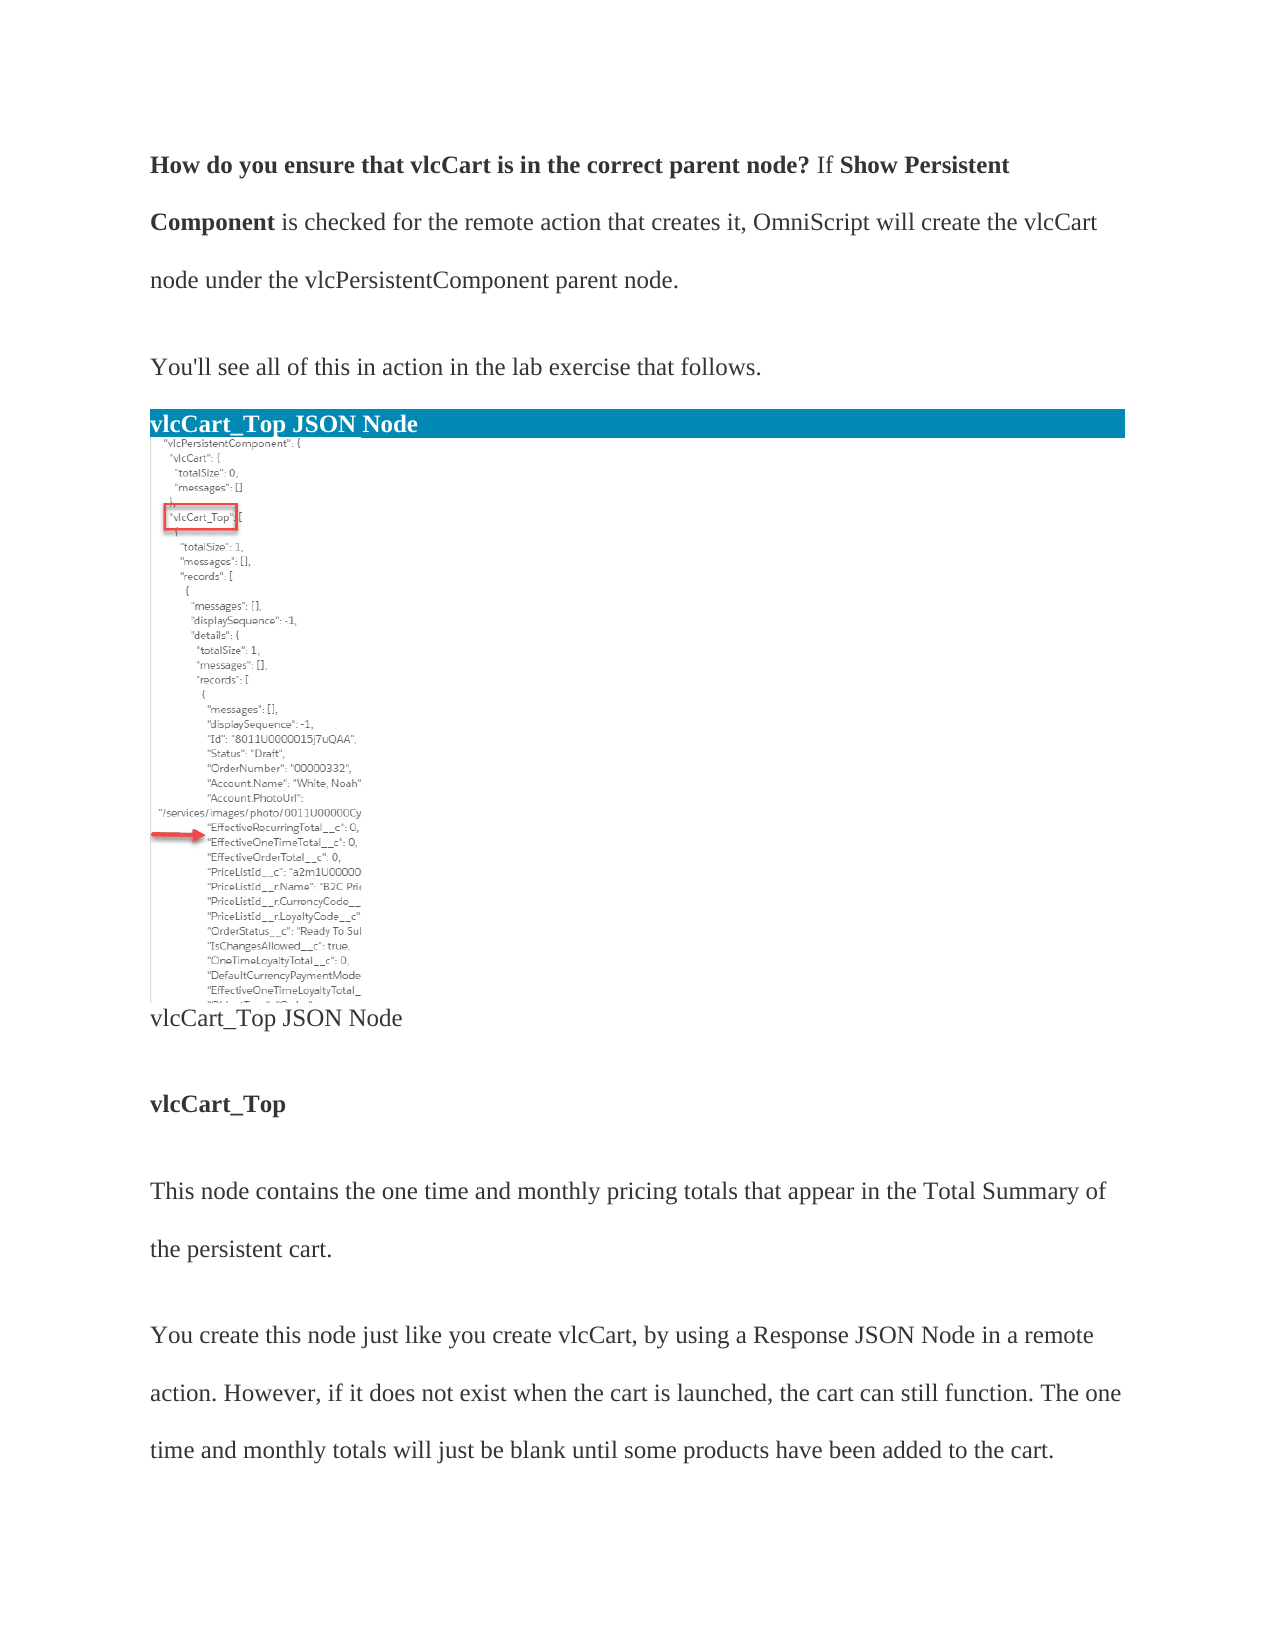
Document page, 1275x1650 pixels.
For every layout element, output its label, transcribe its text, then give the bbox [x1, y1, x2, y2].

text vlcCart_Top JSON Node [150, 1003, 1125, 1032]
text You'll see all of this in action in the lab exercise that follows. [150, 352, 1125, 380]
picture [150, 437, 362, 1003]
text vlcCart_Top [150, 1089, 1125, 1118]
text How do you ensure that vlcCart is in the correct parent node? If Show Persistent Component is checked for the remote action that creates it, OmniScript will create the vlcCart node under the vlcPersistentComponent parent node. [150, 150, 1125, 294]
text You create this node just like you create vlcCart, by using a Response JSON Node in a remote action. However, if it does not exist when the cart is launched, the cart can still function. The one time and monthly totals will just be blank until some products have been added to the cart. [150, 1320, 1125, 1464]
text vlcCart_Top JSON Node [150, 409, 1125, 438]
text This node contains the one time and monthly pricing totals that appear in the Total Summary of the persistent cart. [150, 1176, 1125, 1262]
